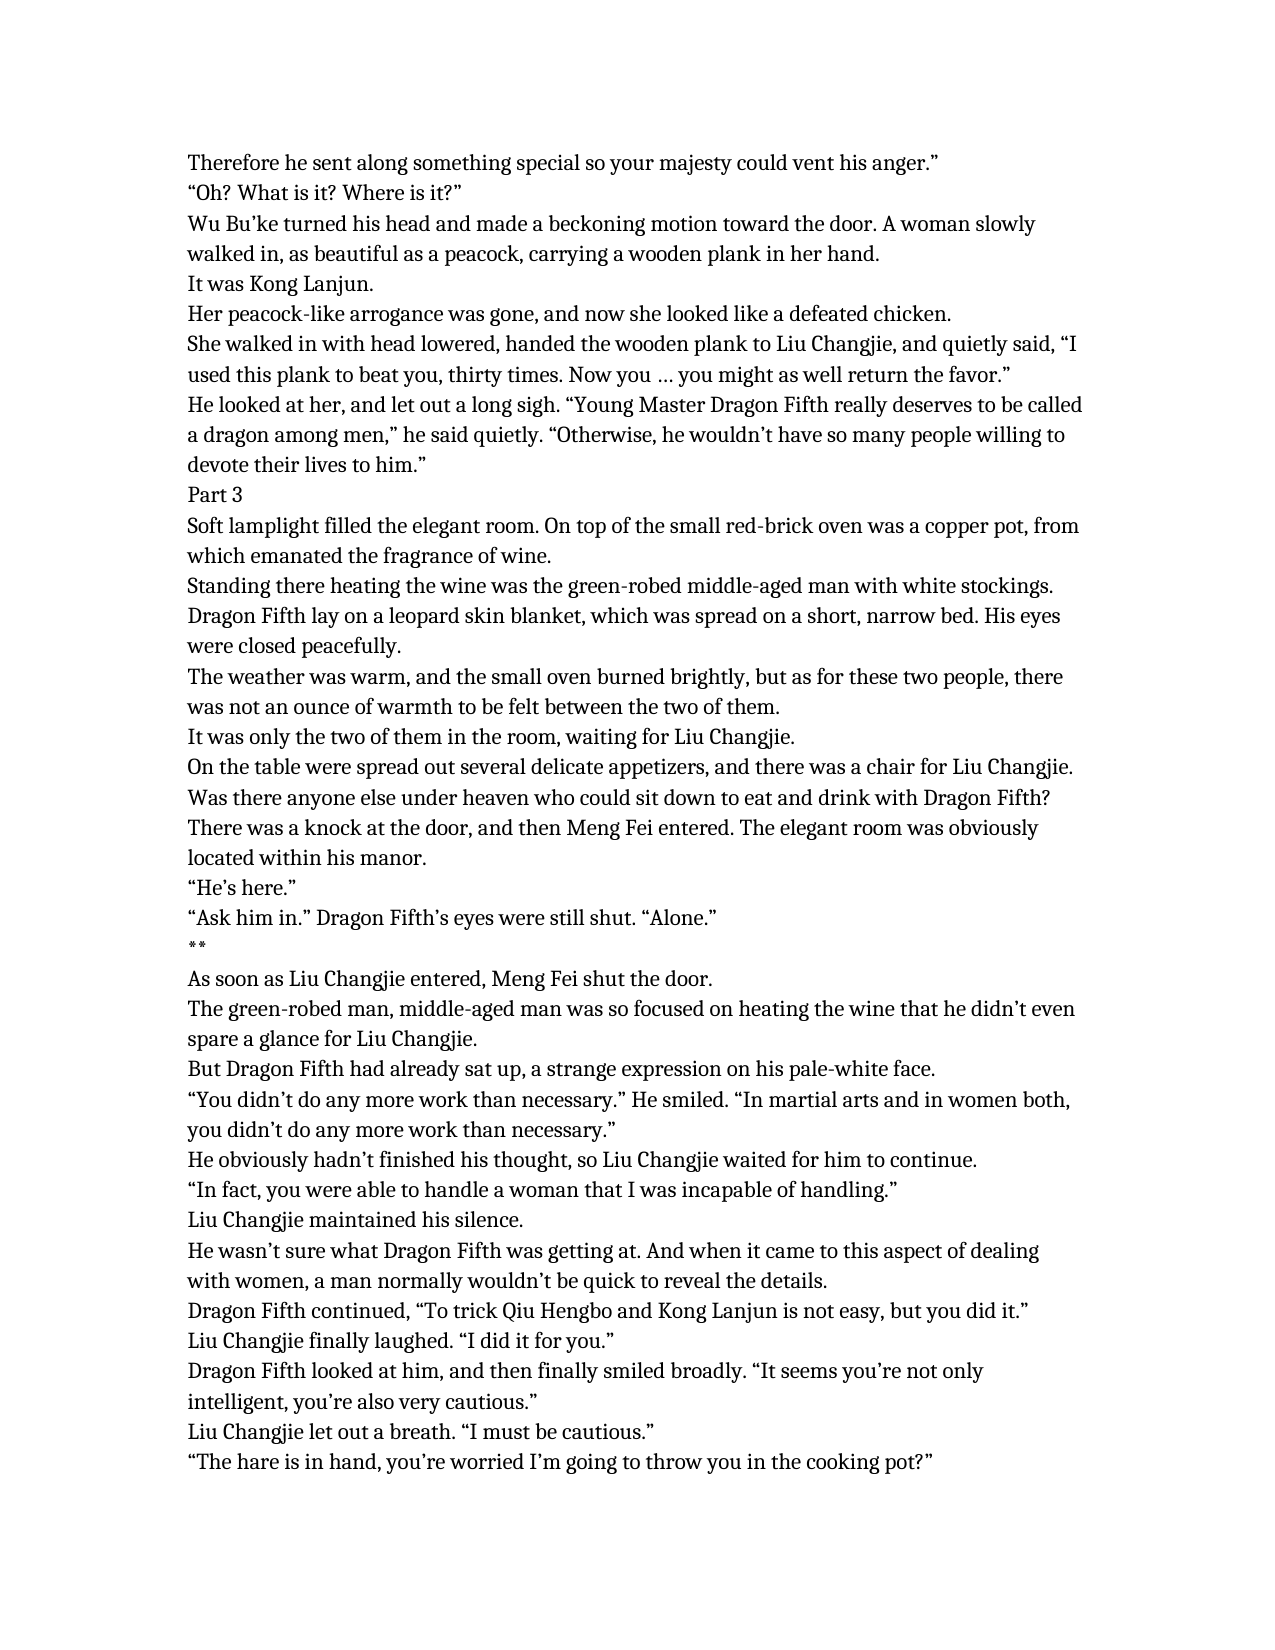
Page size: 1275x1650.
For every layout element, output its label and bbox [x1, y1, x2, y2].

text [187, 150, 1087, 1475]
